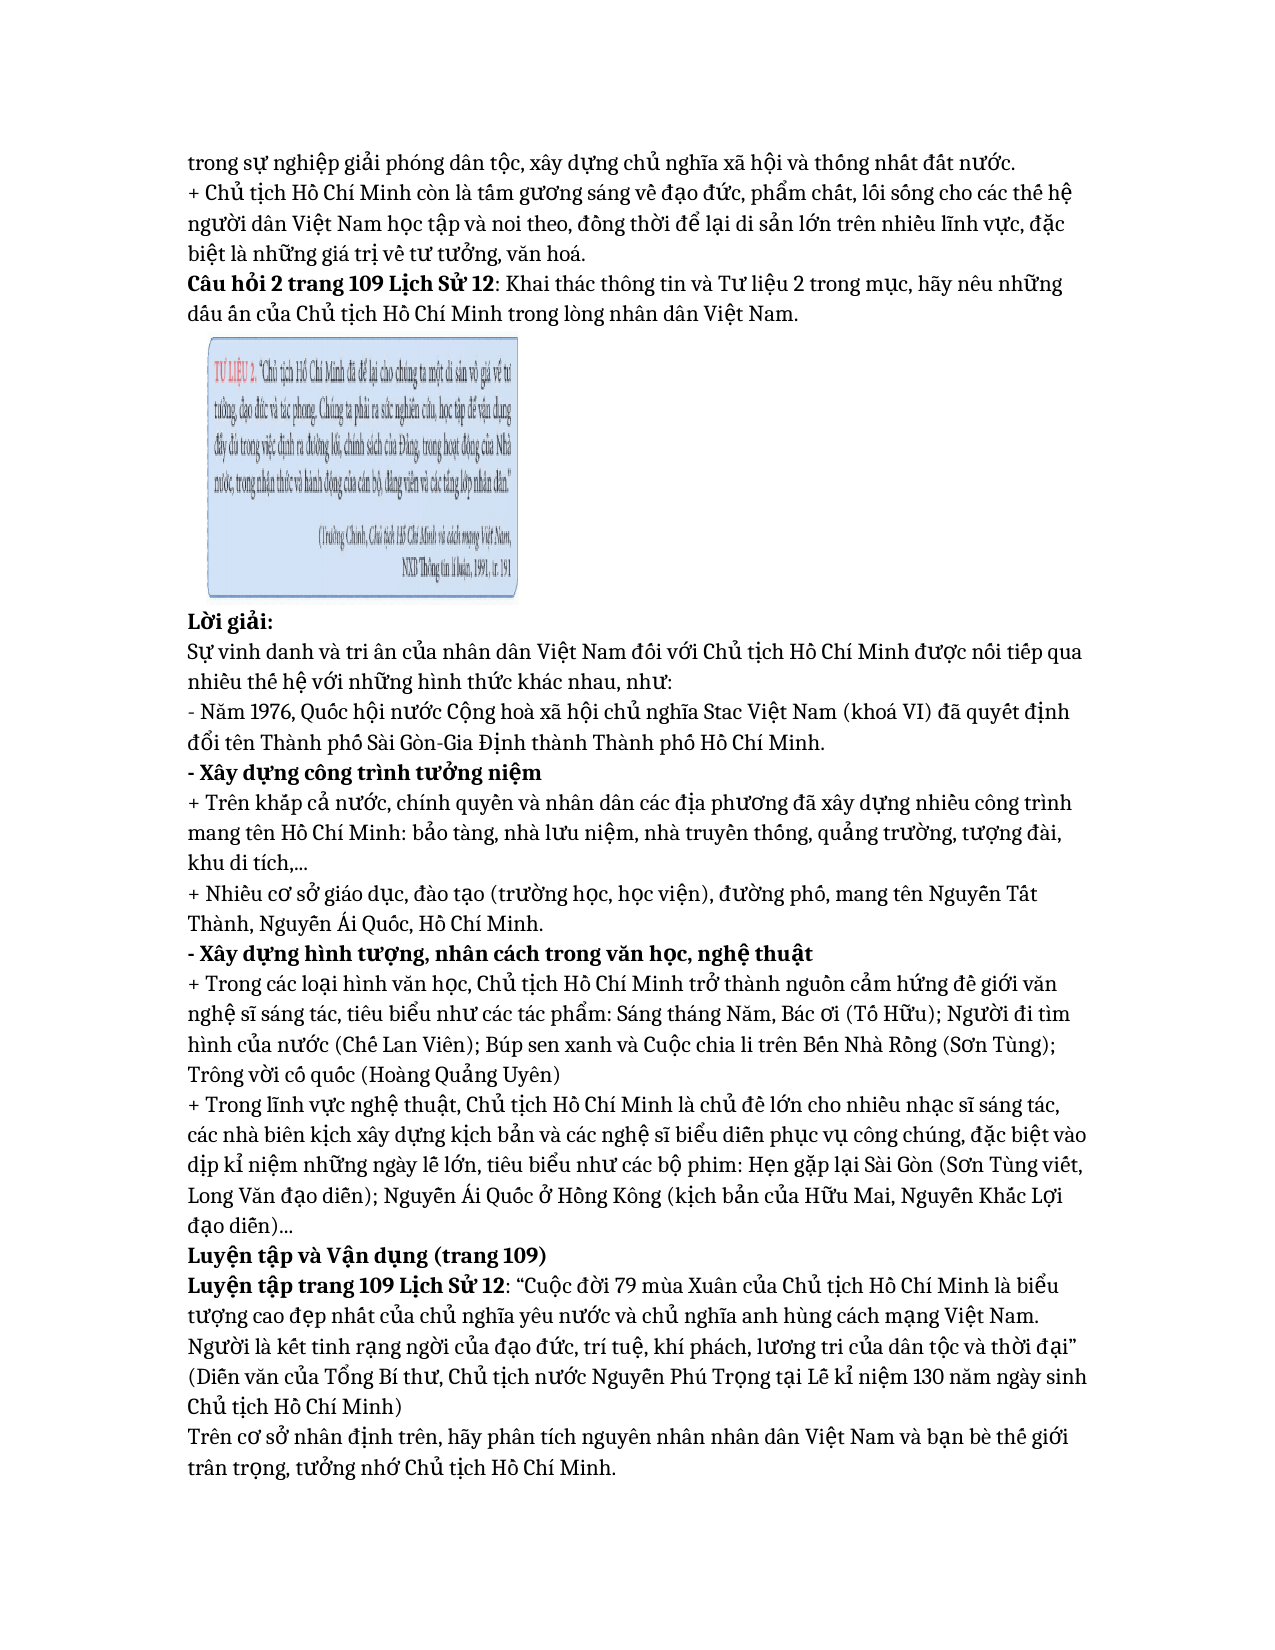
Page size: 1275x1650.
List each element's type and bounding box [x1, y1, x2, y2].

text [187, 150, 1087, 1481]
picture [206, 331, 519, 605]
